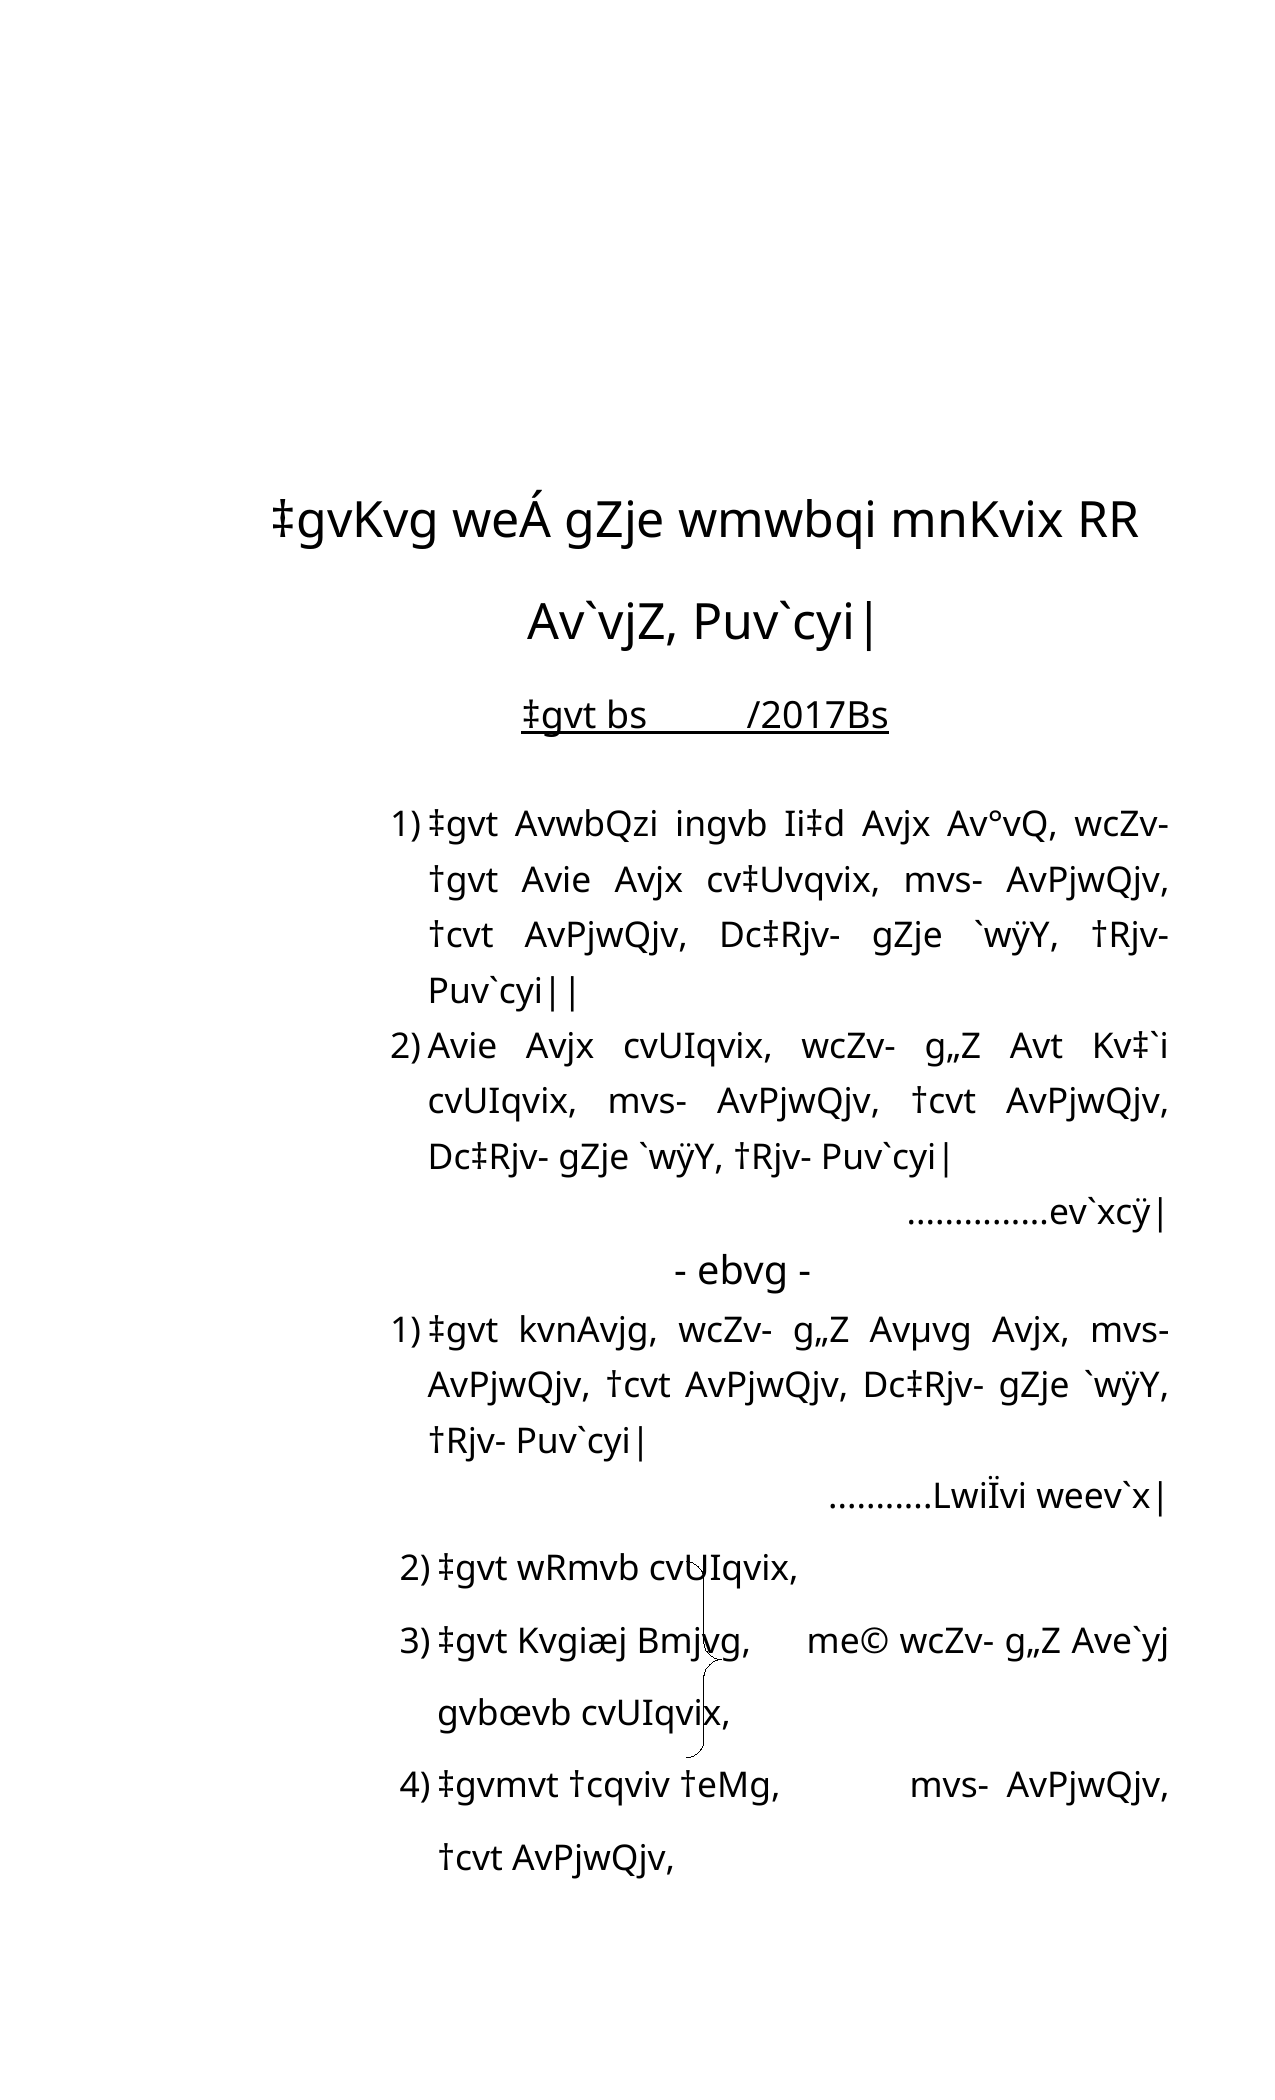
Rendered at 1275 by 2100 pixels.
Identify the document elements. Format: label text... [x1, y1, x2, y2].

list Avie Avjx cvUIqvix, wcZv- g„Z Avt Kv‡`i cvUIqvix, mvs- AvPjwQjv, †cvt AvPjwQjv, Dc‡Rjv- gZje `wÿY, †Rjv- Puv`cyi| [390, 1021, 1170, 1180]
list ‡gvt Kvgiæj Bmjvg, me© wcZv- g„Z Ave`yj gvbœvb cvUIqvix, [399, 1615, 1170, 1736]
list ‡gvt wRmvb cvUIqvix, [399, 1543, 1170, 1591]
list ‡gvt kvnAvjg, wcZv- g„Z Avµvg Avjx, mvs- AvPjwQjv, †cvt AvPjwQjv, Dc‡Rjv- gZje `wÿY, †Rjv- Puv`cyi| [390, 1304, 1170, 1463]
list ...........LwiÏvi weev`x| [315, 1471, 1170, 1519]
list ‡gvt AvwbQzi ingvb Ii‡d Avjx Av°vQ, wcZv- †gvt Avie Avjx cv‡Uvqvix, mvs- AvPjwQjv, †cvt AvPjwQjv, Dc‡Rjv- gZje `wÿY, †Rjv- Puv`cyi|| [390, 799, 1170, 1013]
text ‡gvt bs /2017Bs [240, 688, 1170, 739]
list ‡gvmvt †cqviv †eMg, mvs- AvPjwQjv, †cvt AvPjwQjv, [399, 1760, 1170, 1880]
text ‡gvKvg weÁ gZje wmwbqi mnKvix RR Av`vjZ, Puv`cyi| [240, 484, 1170, 654]
list - ebvg - [315, 1242, 1170, 1296]
list ...............ev`xcÿ| [315, 1187, 1170, 1235]
